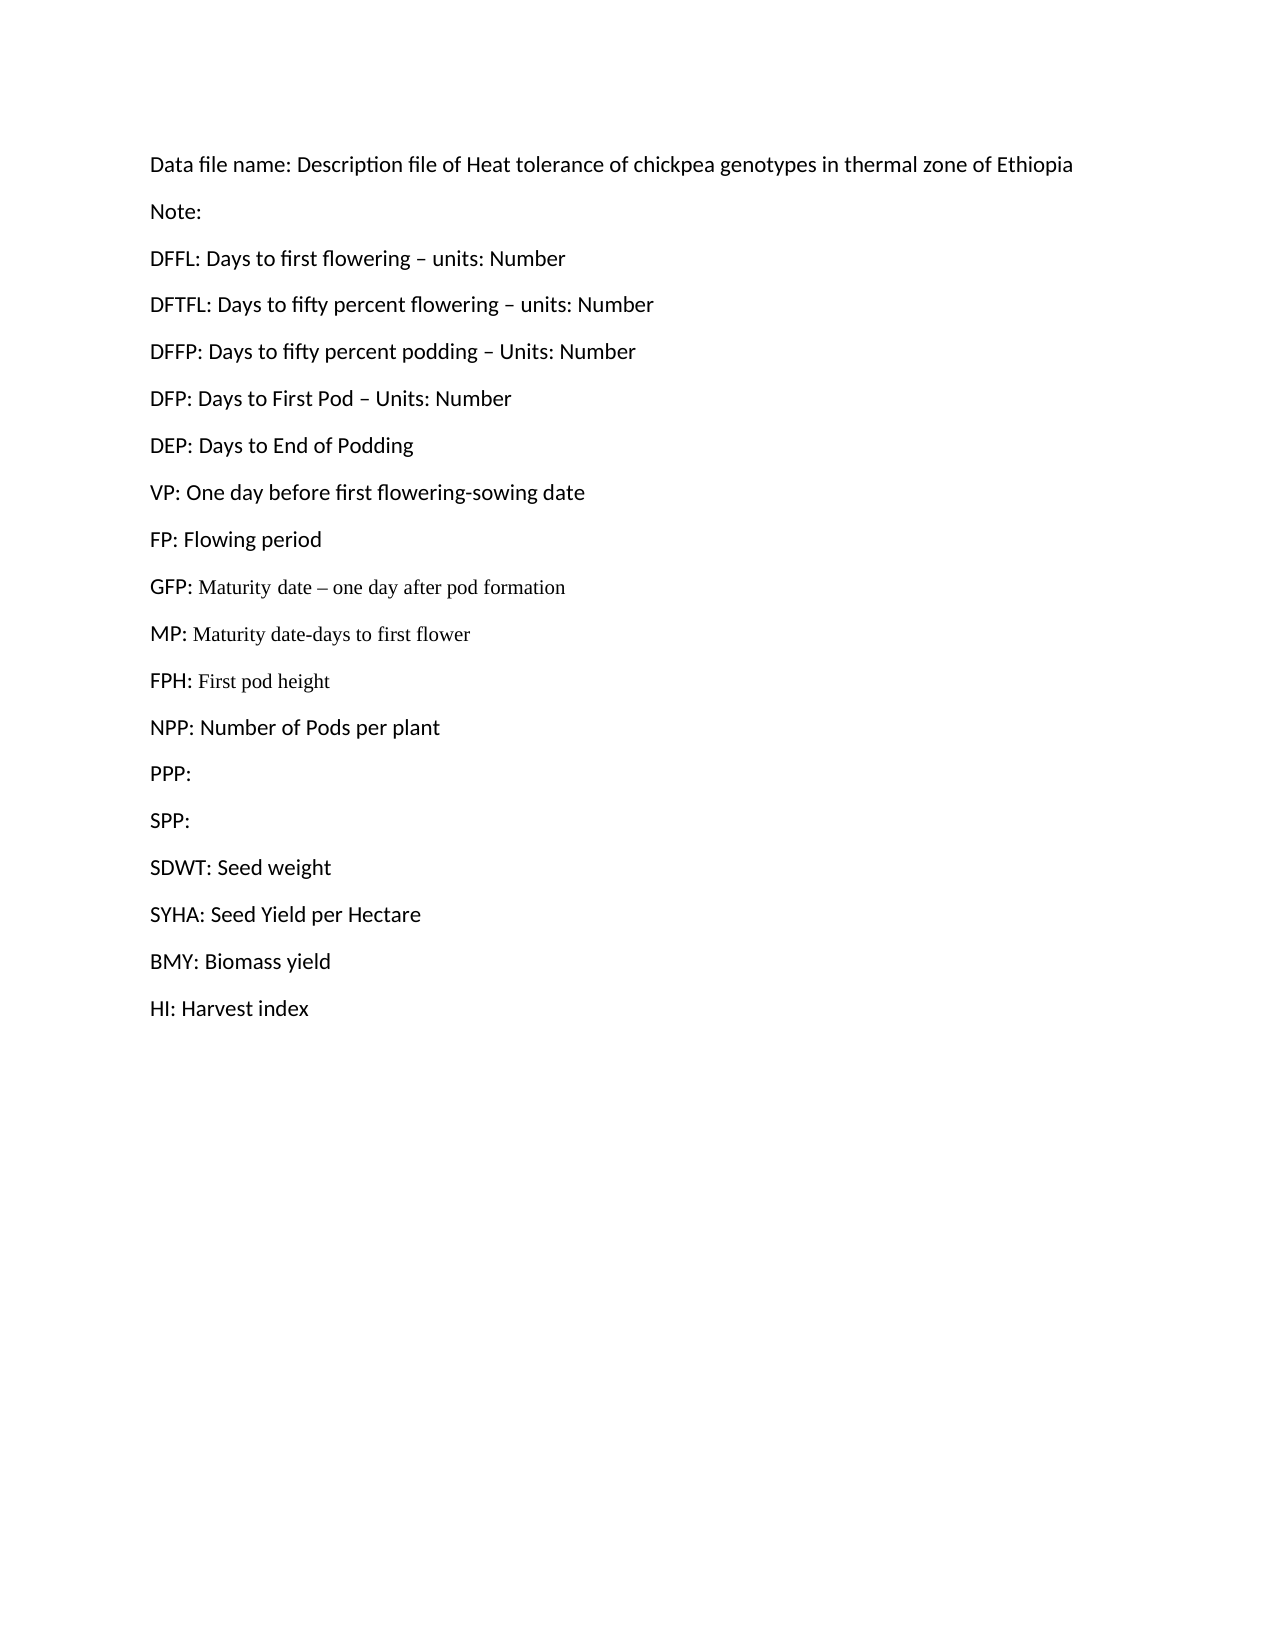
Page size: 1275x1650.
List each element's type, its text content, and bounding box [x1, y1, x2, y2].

text DFFP: Days to fifty percent podding – Units: Number [150, 337, 1125, 366]
text NPP: Number of Pods per plant [150, 713, 1125, 741]
text Data file name: Description file of Heat tolerance of chickpea genotypes in thermal zone of Ethiopia [150, 150, 1125, 178]
text PPP: [150, 759, 1125, 787]
text HI: Harvest index [150, 994, 1125, 1022]
text DEP: Days to End of Podding [150, 431, 1125, 459]
text SYHA: Seed Yield per Hectare [150, 900, 1125, 928]
text VP: One day before first flowering-sowing date [150, 478, 1125, 506]
text Note: [150, 197, 1125, 225]
text SDWT: Seed weight [150, 853, 1125, 881]
text DFFL: Days to first flowering – units: Number [150, 244, 1125, 272]
text GFP: Maturity date – one day after pod formation [150, 572, 1125, 600]
text DFP: Days to First Pod – Units: Number [150, 384, 1125, 412]
text MP: Maturity date-days to first flower [150, 619, 1125, 647]
text DFTFL: Days to fifty percent flowering – units: Number [150, 291, 1125, 319]
text BMY: Biomass yield [150, 947, 1125, 975]
text SPP: [150, 806, 1125, 834]
text FPH: First pod height [150, 666, 1125, 694]
text FP: Flowing period [150, 525, 1125, 553]
